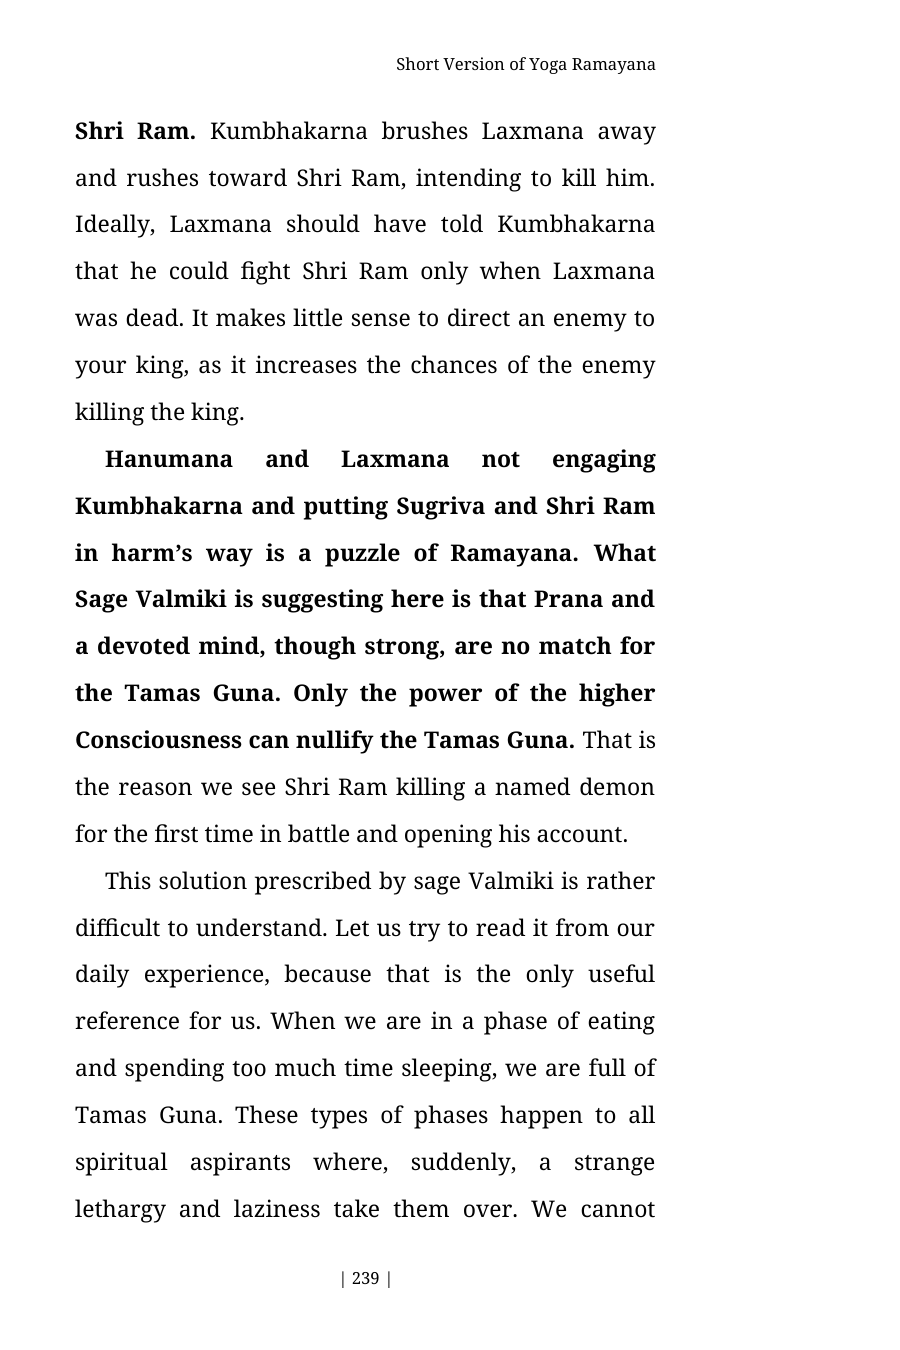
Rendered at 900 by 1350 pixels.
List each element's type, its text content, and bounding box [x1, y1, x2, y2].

text Hanumana and Laxmana not engaging Kumbhakarna and putting Sugriva and Shri Ram in harm’s way is a puzzle of Ramayana. What Sage Valmiki is suggesting here is that Prana and a devoted mind, though strong, are no match for the Tamas Guna. Only the power of the higher Consciousness can nullify the Tamas Guna. That is the reason we see Shri Ram killing a named demon for the first time in battle and opening his account. [75, 443, 656, 849]
